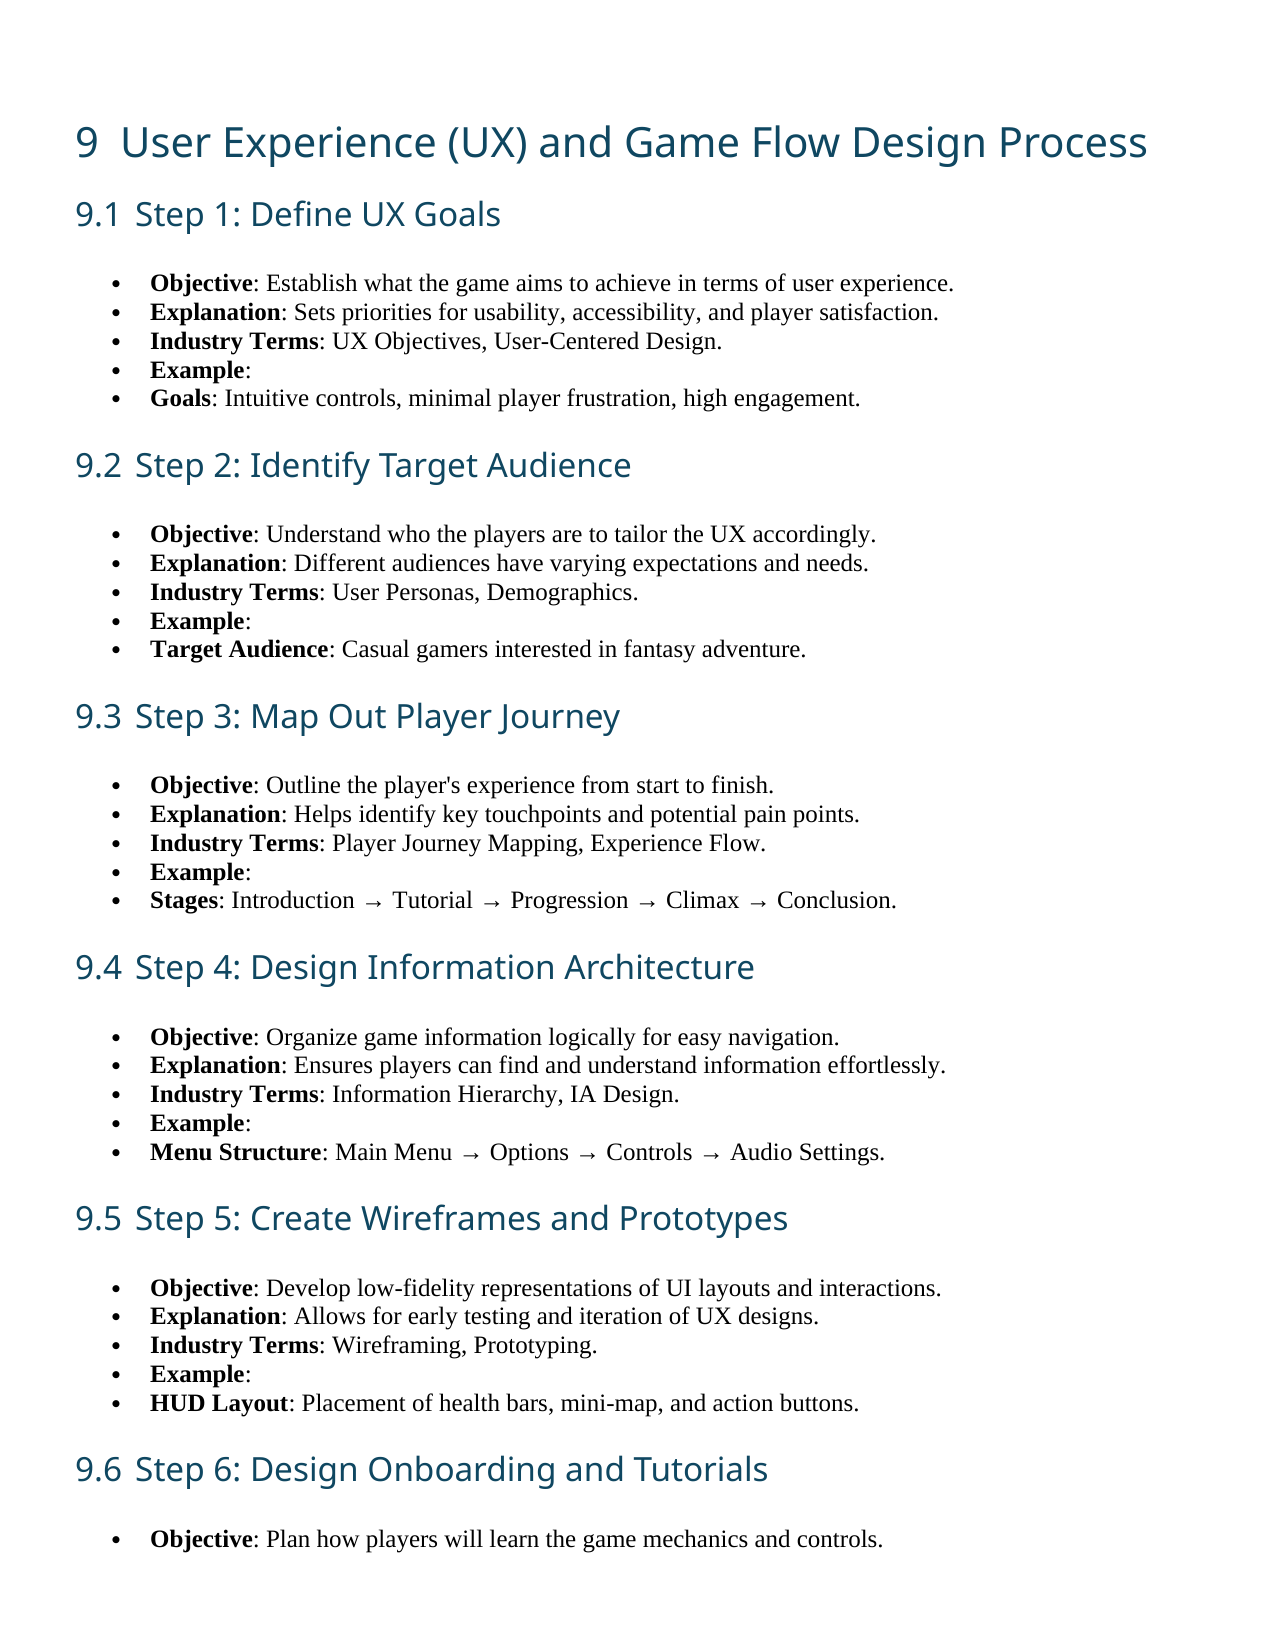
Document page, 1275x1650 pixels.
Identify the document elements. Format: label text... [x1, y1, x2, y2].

list Industry Terms: User Personas, Demographics. [112, 577, 1200, 606]
subtitle Step 1: Define UX Goals [75, 190, 1200, 236]
list Target Audience: Casual gamers interested in fantasy adventure. [112, 634, 1200, 663]
list Example: [112, 355, 1200, 383]
list Industry Terms: Player Journey Mapping, Experience Flow. [112, 828, 1200, 857]
list Objective: Plan how players will learn the game mechanics and controls. [112, 1524, 1200, 1552]
list Objective: Establish what the game aims to achieve in terms of user experience. [112, 268, 1200, 297]
subtitle Step 2: Identify Target Audience [75, 441, 1200, 487]
list Objective: Understand who the players are to tailor the UX accordingly. [112, 519, 1200, 548]
list Industry Terms: Information Hierarchy, IA Design. [112, 1079, 1200, 1108]
list Stages: Introduction → Tutorial → Progression → Climax → Conclusion. [112, 886, 1200, 914]
subtitle Step 4: Design Information Architecture [75, 943, 1200, 989]
list Example: [112, 1359, 1200, 1388]
list Menu Structure: Main Menu → Options → Controls → Audio Settings. [112, 1137, 1200, 1165]
list Industry Terms: Wireframing, Prototyping. [112, 1330, 1200, 1359]
list Objective: Outline the player's experience from start to finish. [112, 771, 1200, 799]
list Explanation: Sets priorities for usability, accessibility, and player satisfaction. [112, 297, 1200, 326]
list HUD Layout: Placement of health bars, mini-map, and action buttons. [112, 1388, 1200, 1416]
list Goals: Intuitive controls, minimal player frustration, high engagement. [112, 383, 1200, 412]
list Objective: Organize game information logically for easy navigation. [112, 1022, 1200, 1050]
list Explanation: Helps identify key touchpoints and potential pain points. [112, 799, 1200, 828]
subtitle Step 5: Create Wireframes and Prototypes [75, 1194, 1200, 1240]
subtitle Step 3: Map Out Player Journey [75, 692, 1200, 738]
list Example: [112, 606, 1200, 634]
list Explanation: Allows for early testing and iteration of UX designs. [112, 1301, 1200, 1330]
subtitle Step 6: Design Onboarding and Tutorials [75, 1446, 1200, 1491]
list Example: [112, 857, 1200, 886]
list Industry Terms: UX Objectives, User-Centered Design. [112, 326, 1200, 355]
list Explanation: Ensures players can find and understand information effortlessly. [112, 1050, 1200, 1079]
list Explanation: Different audiences have varying expectations and needs. [112, 548, 1200, 577]
list Objective: Develop low-fidelity representations of UI layouts and interactions. [112, 1273, 1200, 1301]
list Example: [112, 1108, 1200, 1137]
subtitle User Experience (UX) and Game Flow Design Process [75, 112, 1200, 169]
